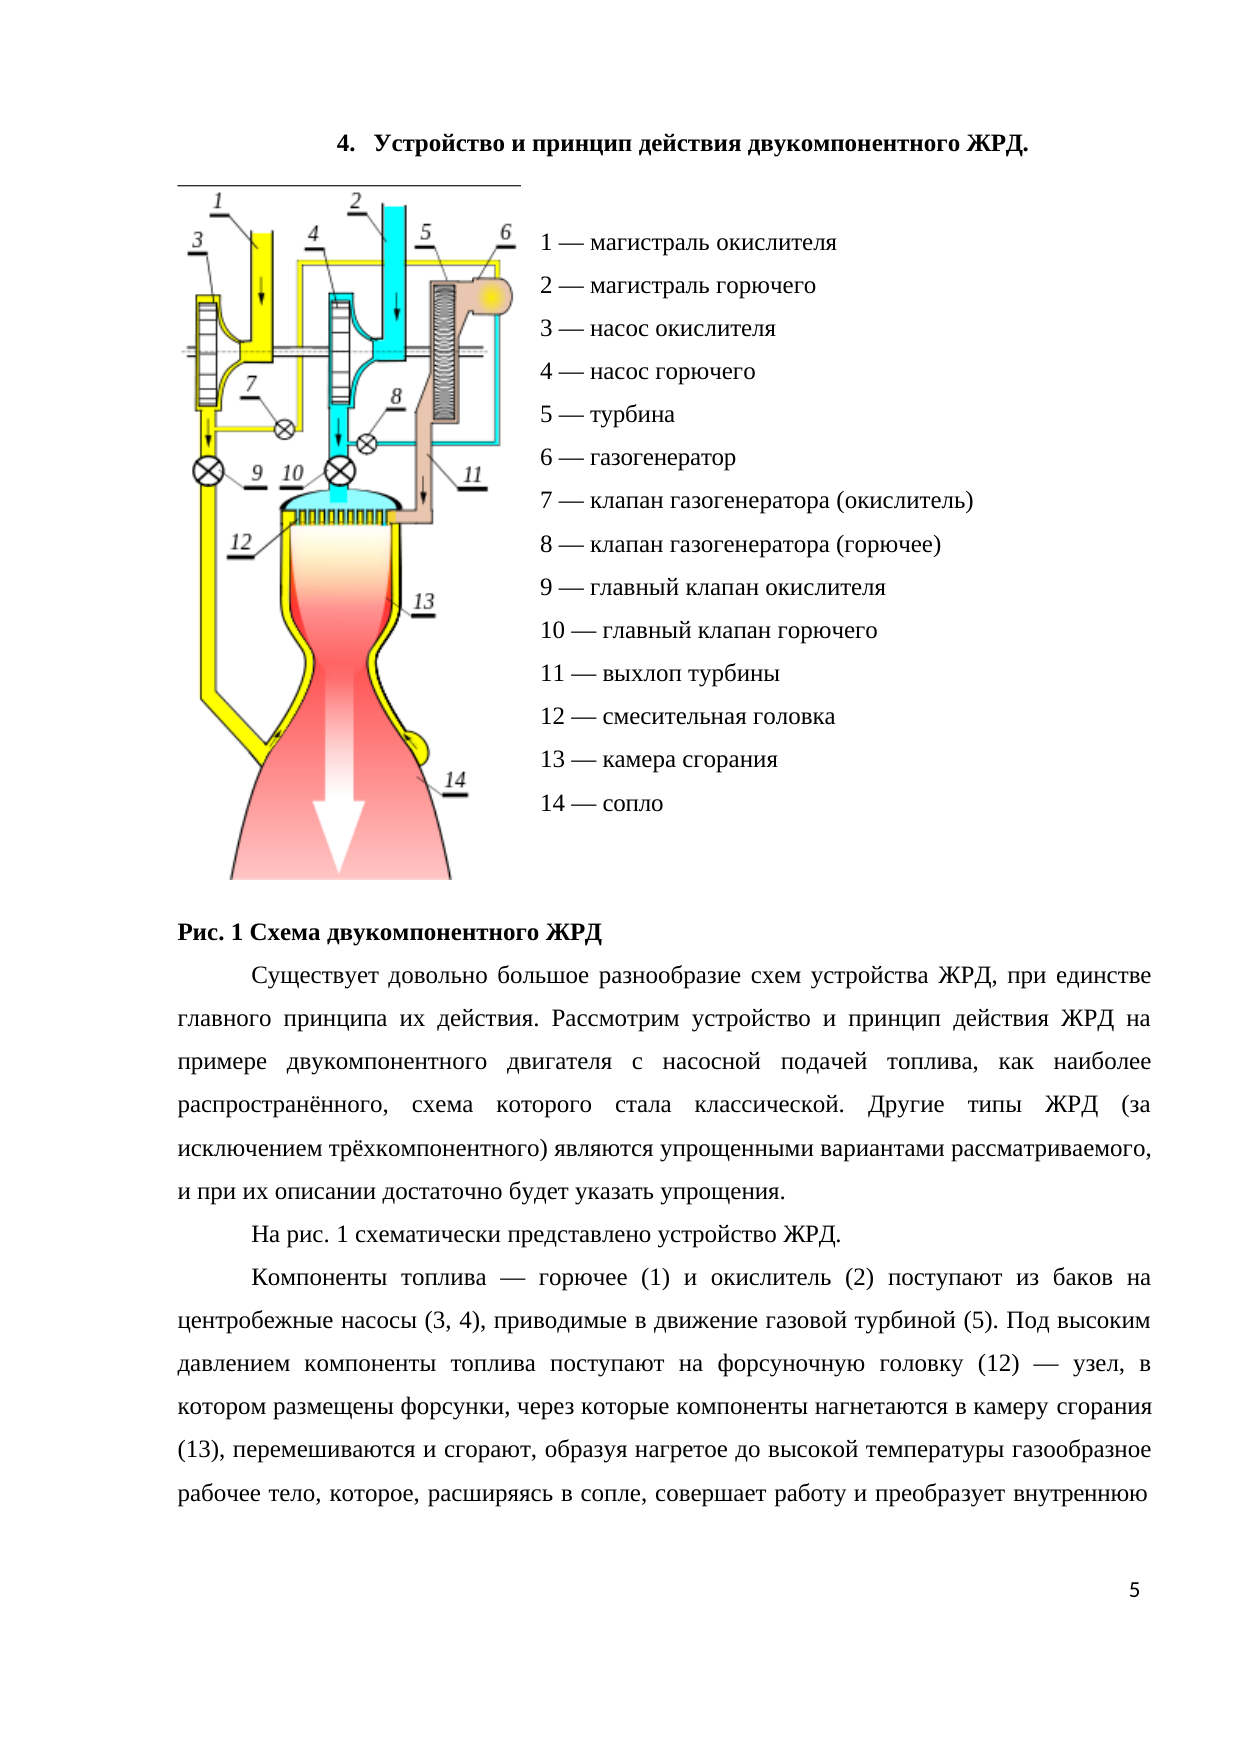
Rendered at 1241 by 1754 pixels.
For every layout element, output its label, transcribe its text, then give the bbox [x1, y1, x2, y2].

text На рис. 1 схематически представлено устройство ЖРД. [251, 1219, 1180, 1248]
text 1 — магистраль окислителя 2 — магистраль горючего [540, 227, 843, 299]
picture [177, 185, 521, 880]
text Компоненты топлива — горючее (1) и окислитель (2) поступают из баков на центробежные насосы (3, 4), приводимые в движение газовой турбиной (5). Под высоким давлением компоненты топлива поступают на форсуночную головку (12) — узел, в котором размещены форсунки, через которые компоненты нагнетаются в камеру сгорания (13), перемешиваются и сгорают, образуя нагретое до высокой температуры газообразное рабочее тело, которое, расширяясь в сопле, совершает работу и преобразует внутреннюю [177, 1262, 1152, 1506]
text 3 — насос окислителя 4 — насос горючего [540, 313, 783, 385]
text 12 — смесительная головка 13 — камера сгорания [540, 701, 854, 773]
text 14 — сопло [540, 788, 1180, 816]
text Существует довольно большое разнообразие схем устройства ЖРД, при единстве главного принципа их действия. Рассмотрим устройство и принцип действия ЖРД на примере двукомпонентного двигателя с насосной подачей топлива, как наиболее распространённого, схема которого стала классической. Другие типы ЖРД (за исключением трёхкомпонентного) являются упрощенными вариантами рассматриваемого, и при их описании достаточно будет указать упрощения. [177, 960, 1152, 1204]
list — клапан газогенератора (окислитель) 8 — клапан газогенератора (горючее) [540, 486, 974, 557]
text 9 — главный клапан окислителя 10 — главный клапан горючего 11 — выхлоп турбины [540, 572, 900, 687]
subtitle Устройство и принцип действия двукомпонентного ЖРД. [337, 128, 1180, 157]
list — турбина [540, 399, 1180, 428]
list — газогенератор [540, 442, 1180, 471]
subtitle Рис. 1 Схема двукомпонентного ЖРД [177, 917, 1180, 946]
